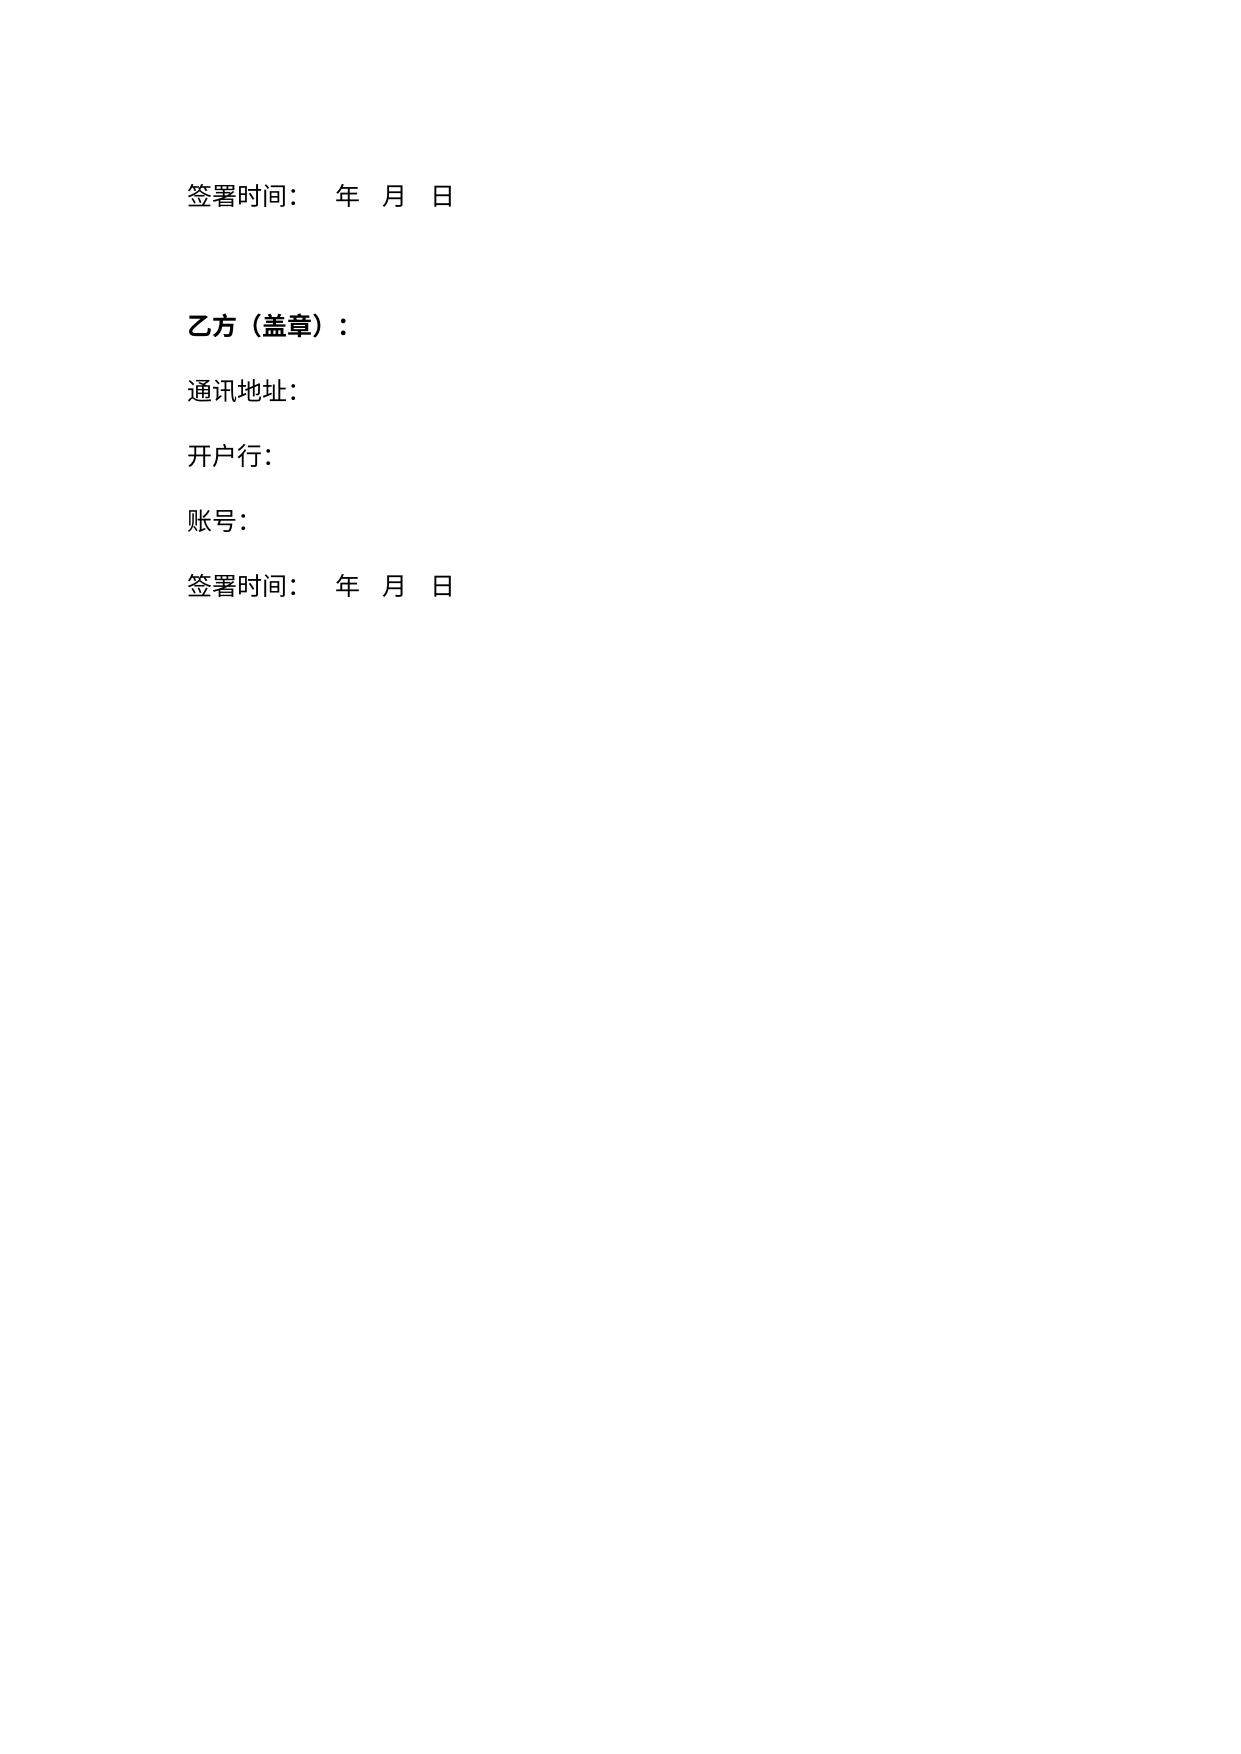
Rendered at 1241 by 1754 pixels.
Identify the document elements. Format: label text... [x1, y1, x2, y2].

text 账号： [187, 487, 1053, 552]
text 通讯地址： [187, 357, 1053, 422]
text 开户行： [187, 422, 1053, 487]
text 乙方（盖章）： [187, 292, 1053, 357]
text 签署时间： 年 月 日 [187, 552, 1053, 617]
text 签署时间： 年 月 日 [187, 162, 1053, 227]
